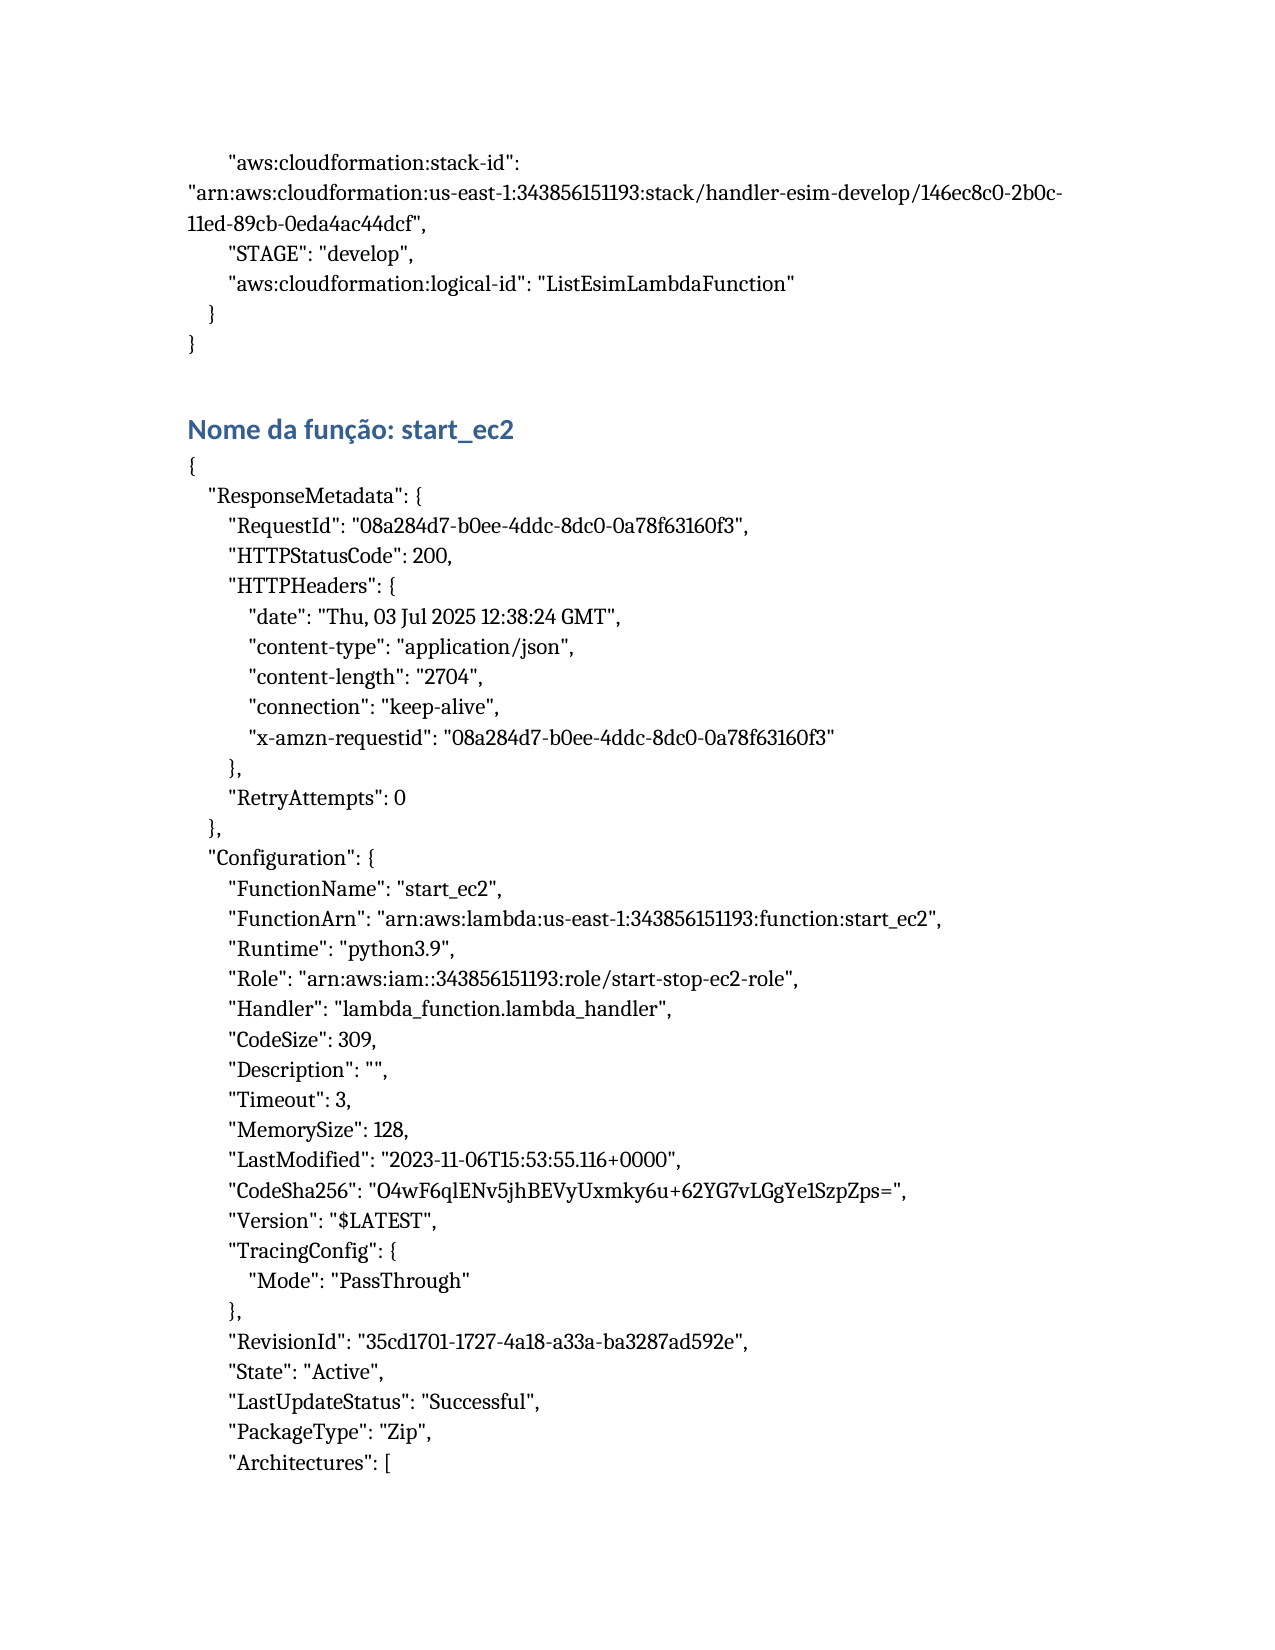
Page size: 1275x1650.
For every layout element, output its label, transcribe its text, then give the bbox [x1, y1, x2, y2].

subtitle Nome da função: start_ec2 [187, 411, 1087, 447]
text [187, 452, 1087, 1476]
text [187, 150, 1087, 358]
